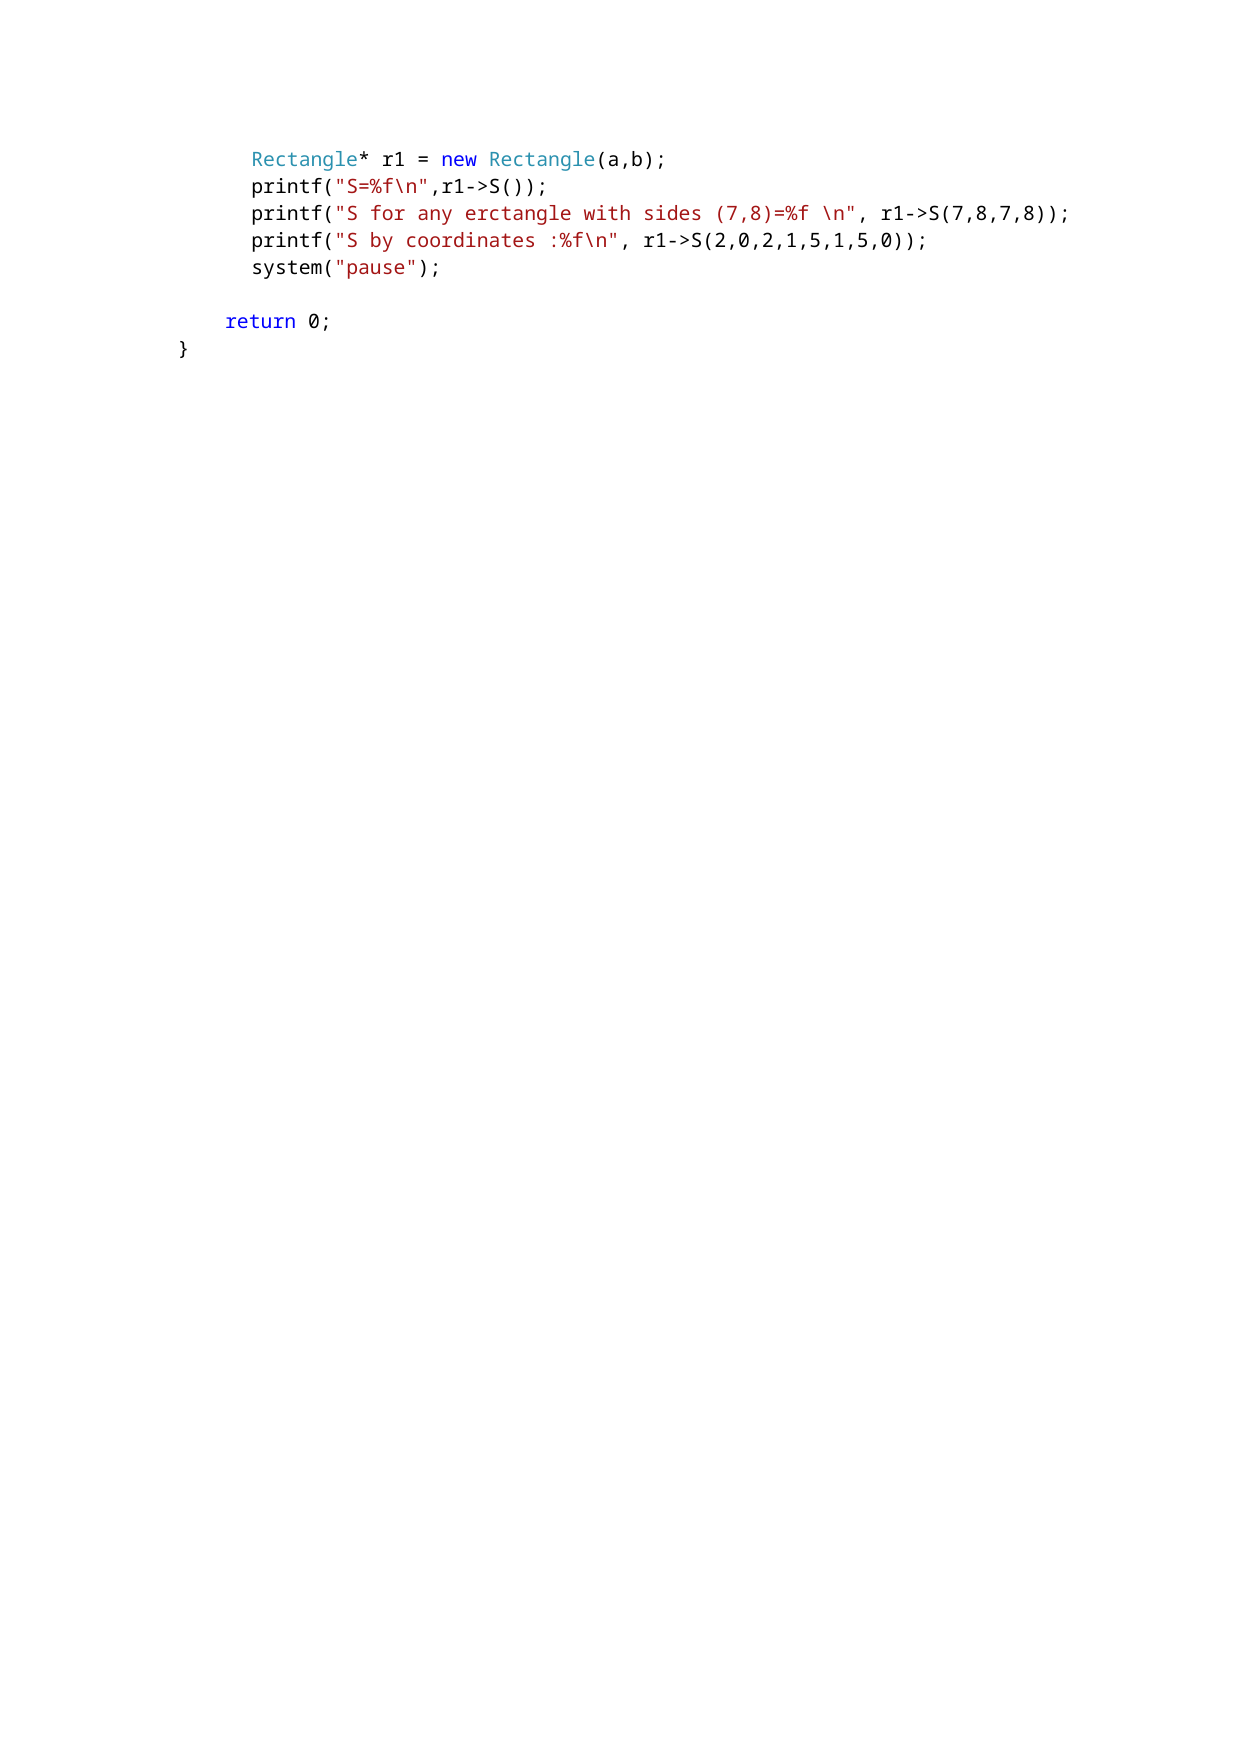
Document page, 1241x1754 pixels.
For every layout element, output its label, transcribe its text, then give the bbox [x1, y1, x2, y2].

text Rectangle* r1 = new Rectangle(a,b); [177, 145, 1152, 172]
text return 0; [177, 307, 1152, 334]
text system("pause"); [177, 253, 1152, 280]
text } [177, 334, 1152, 361]
text printf("S by coordinates :%f\n", r1->S(2,0,2,1,5,1,5,0)); [177, 226, 1152, 253]
text printf("S for any erctangle with sides (7,8)=%f \n", r1->S(7,8,7,8)); [177, 199, 1152, 226]
text printf("S=%f\n",r1->S()); [177, 172, 1152, 199]
